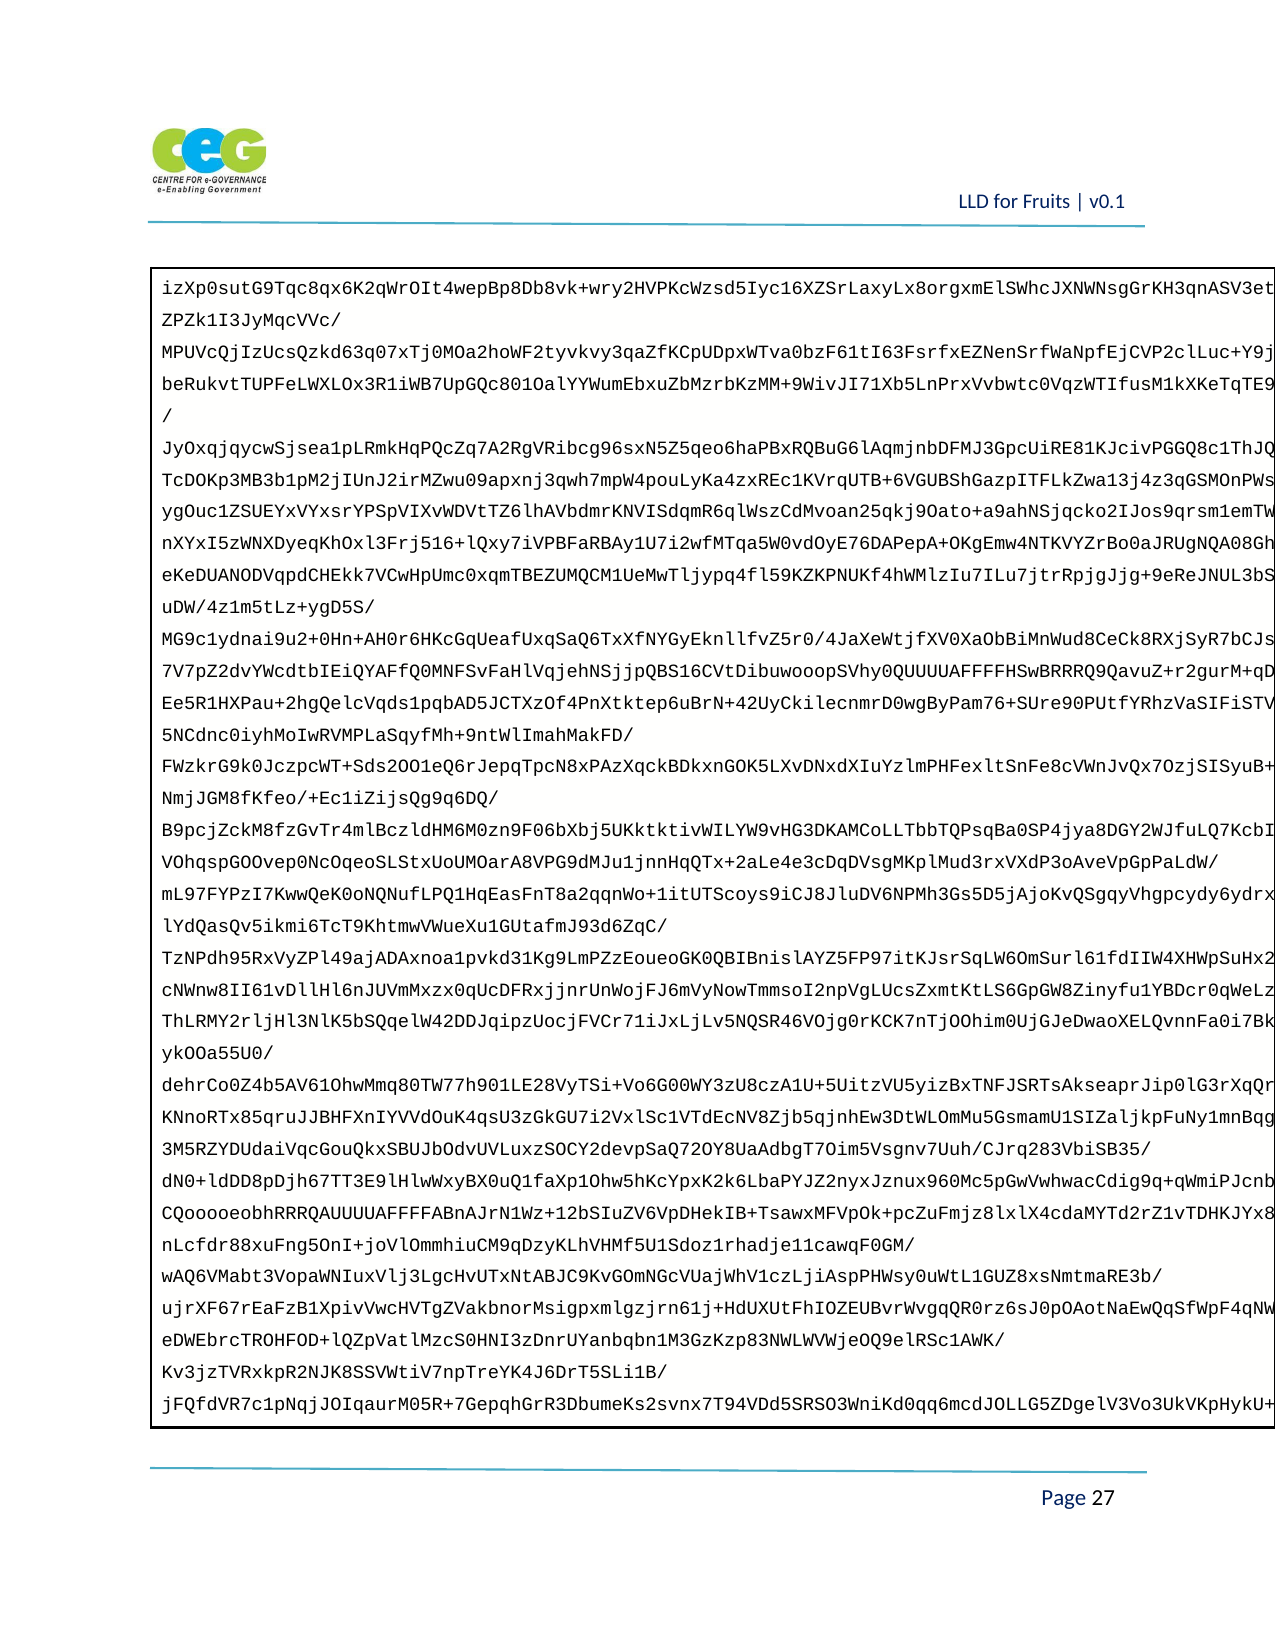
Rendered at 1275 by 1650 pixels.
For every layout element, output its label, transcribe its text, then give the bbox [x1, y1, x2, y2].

picture [202, 139, 210, 145]
picture [150, 128, 267, 194]
